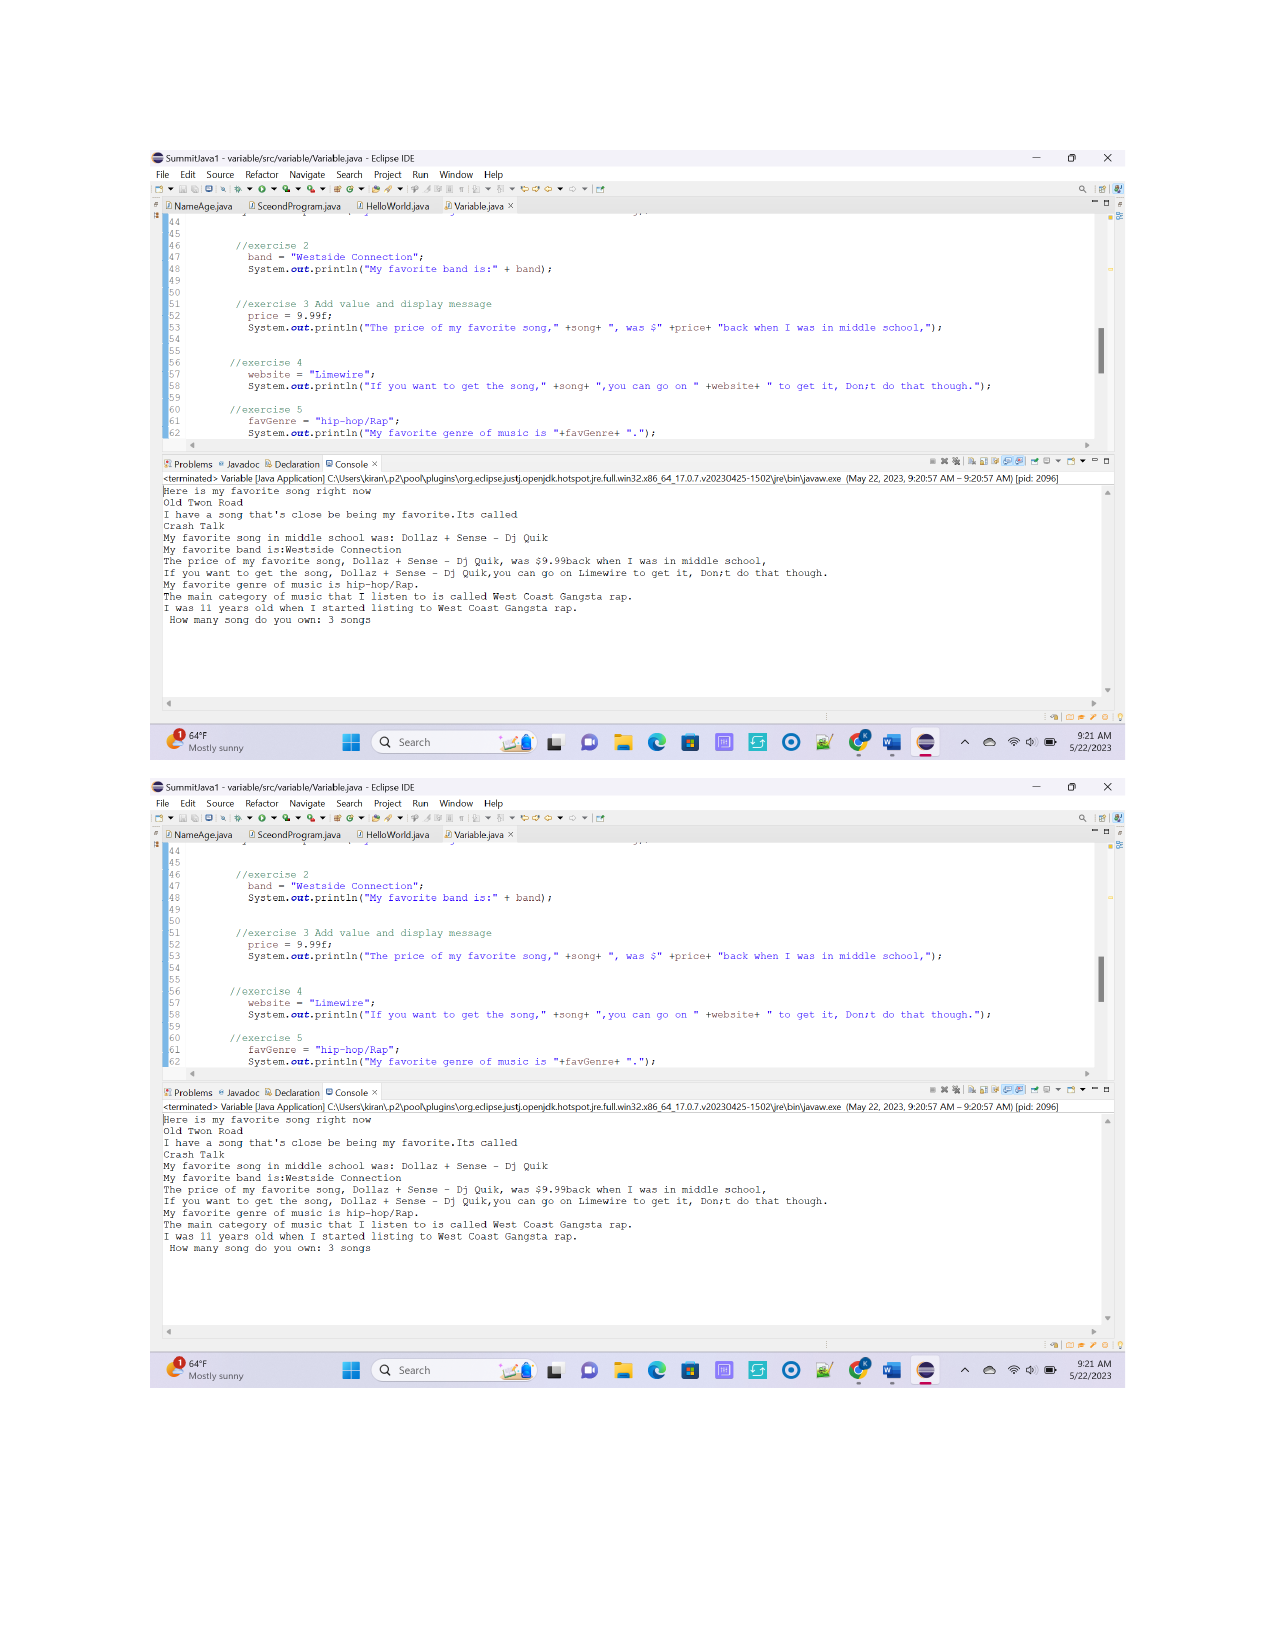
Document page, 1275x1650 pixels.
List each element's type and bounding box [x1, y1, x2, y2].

picture [150, 150, 1125, 760]
picture [150, 778, 1125, 1388]
